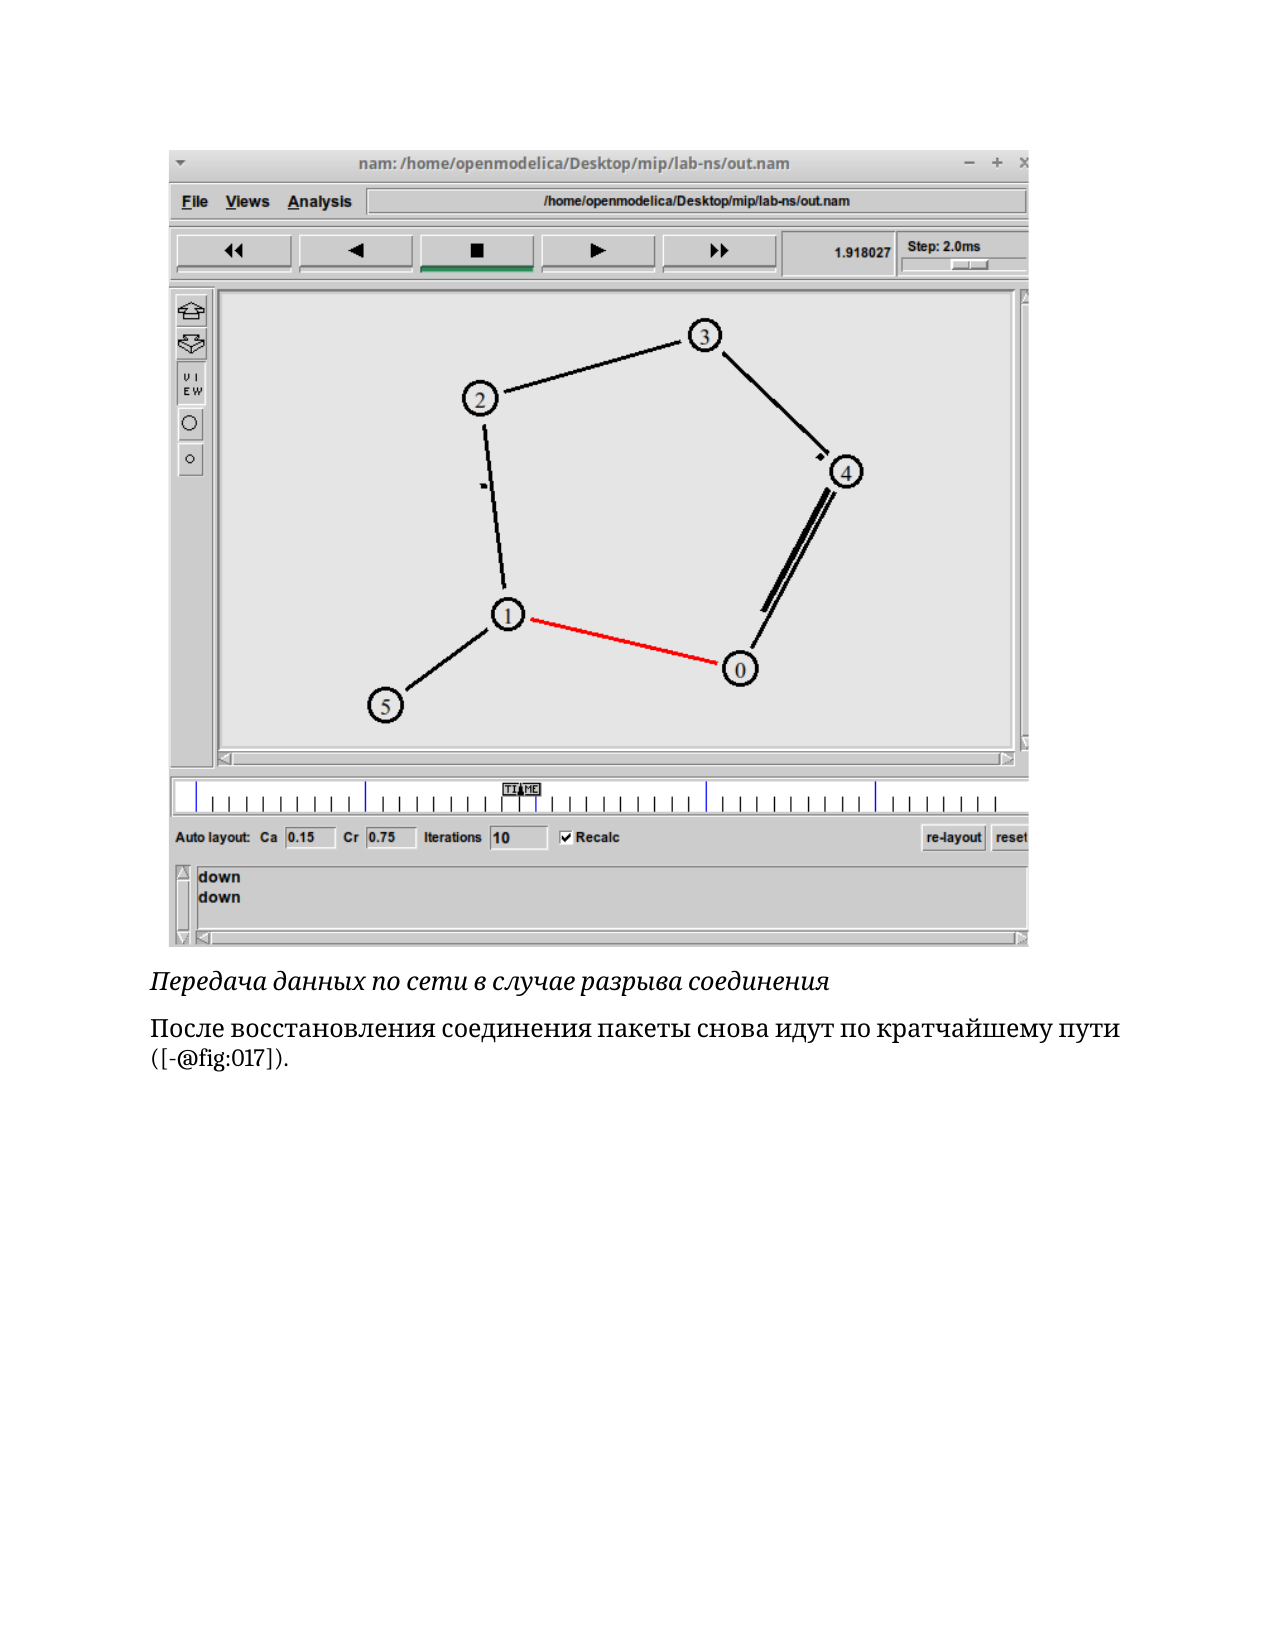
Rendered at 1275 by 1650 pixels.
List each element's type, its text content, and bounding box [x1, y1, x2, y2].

text После восстановления соединения пакеты снова идут по кратчайшему пути ([-@fig:017]). [150, 1015, 1125, 1072]
text Передача данных по сети в случае разрыва соединения [150, 967, 1125, 996]
picture [168, 150, 1029, 947]
